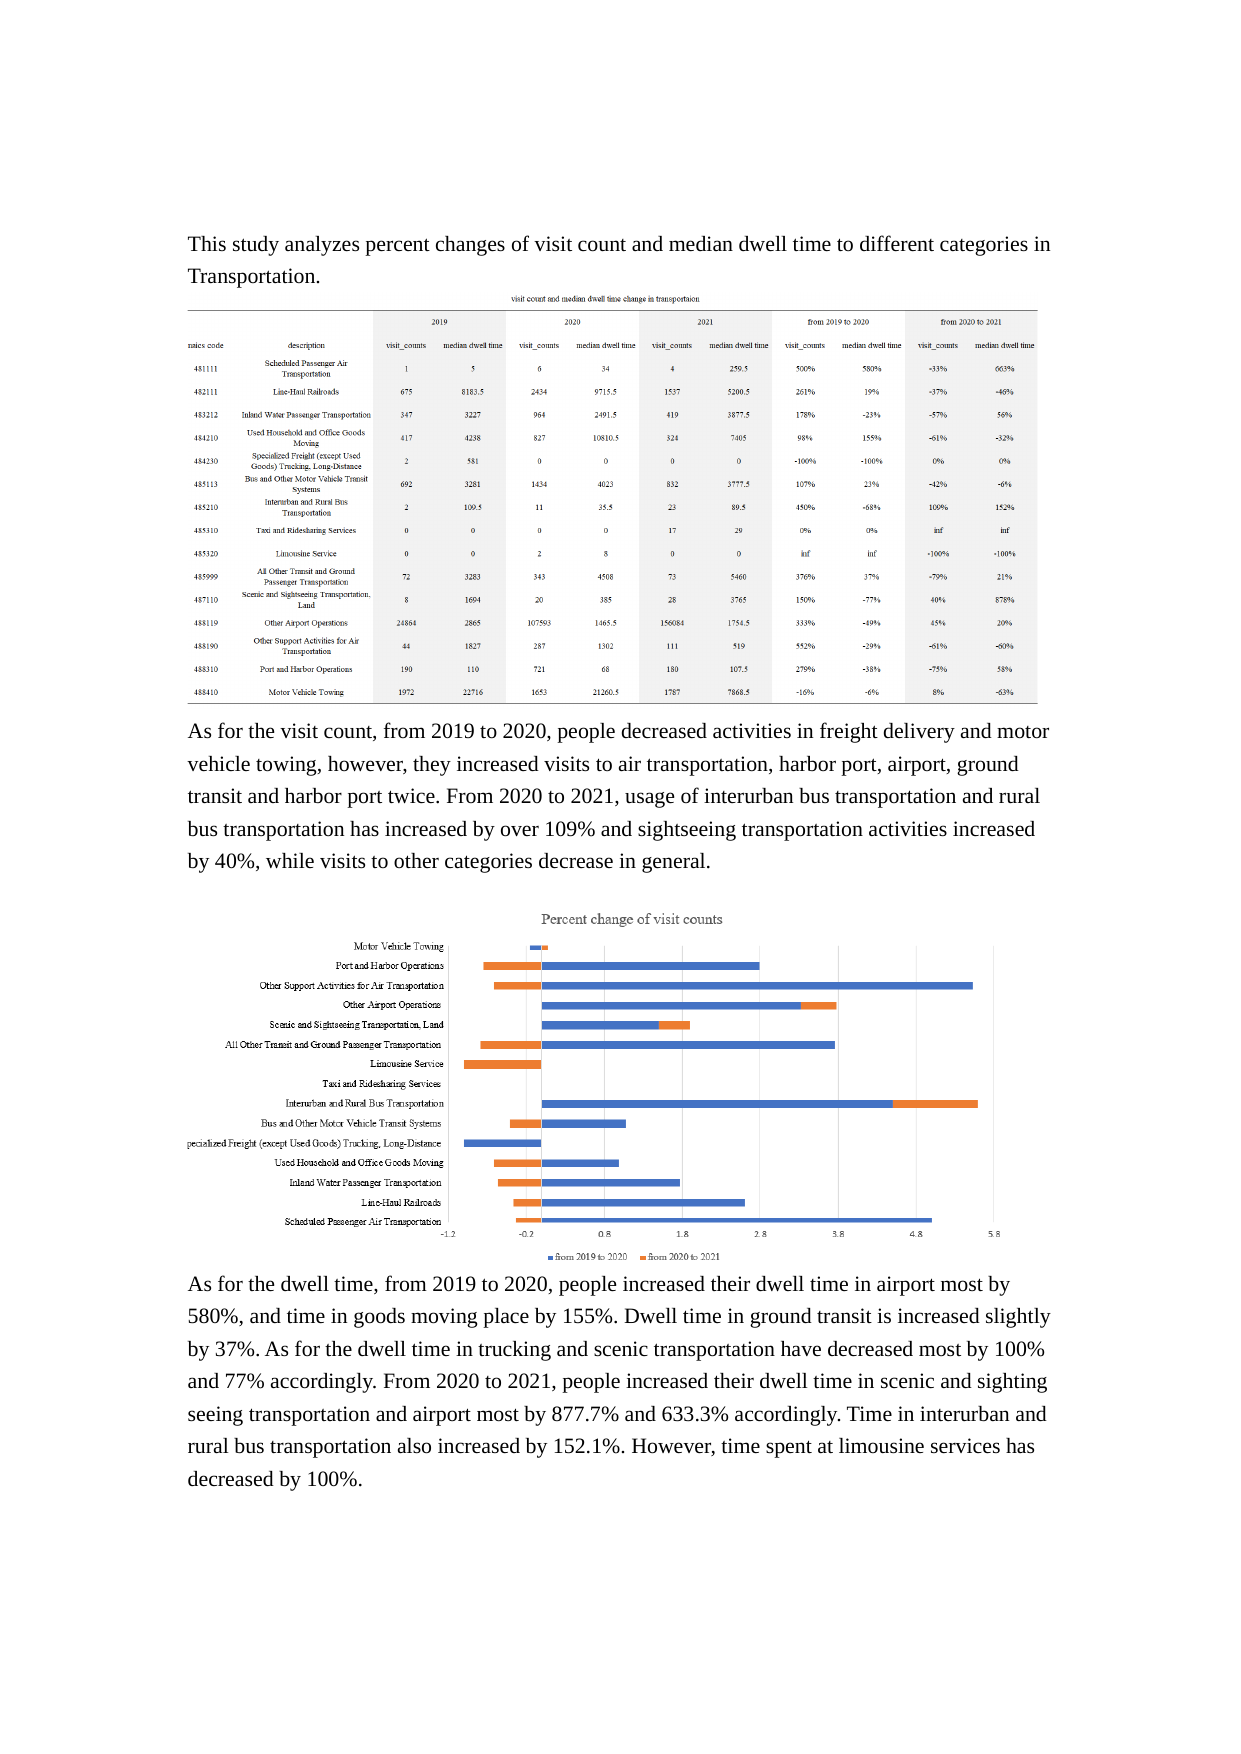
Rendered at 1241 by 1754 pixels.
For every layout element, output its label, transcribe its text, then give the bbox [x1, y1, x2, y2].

text As for the visit count, from 2019 to 2020, people decreased activities in freight delivery and motor vehicle towing, however, they increased visits to air transportation, harbor port, airport, ground transit and harbor port twice. From 2020 to 2021, usage of interurban bus transportation and rural bus transportation has increased by over 109% and sightseeing transportation activities increased by 40%, while visits to other categories decrease in general. [187, 714, 1053, 877]
picture [187, 909, 1053, 1263]
picture [187, 292, 1038, 709]
text This study analyzes percent changes of visit count and median dwell time to different categories in Transportation. [187, 227, 1053, 292]
text As for the dwell time, from 2019 to 2020, people increased their dwell time in airport most by 580%, and time in goods moving place by 155%. Dwell time in ground transit is increased slightly by 37%. As for the dwell time in trucking and scenic transportation have decreased most by 100% and 77% accordingly. From 2020 to 2021, people increased their dwell time in scenic and sighting seeing transportation and airport most by 877.7% and 633.3% accordingly. Time in interurban and rural bus transportation also increased by 152.1%. However, time spent at limousine services has decreased by 100%. [187, 1267, 1053, 1494]
